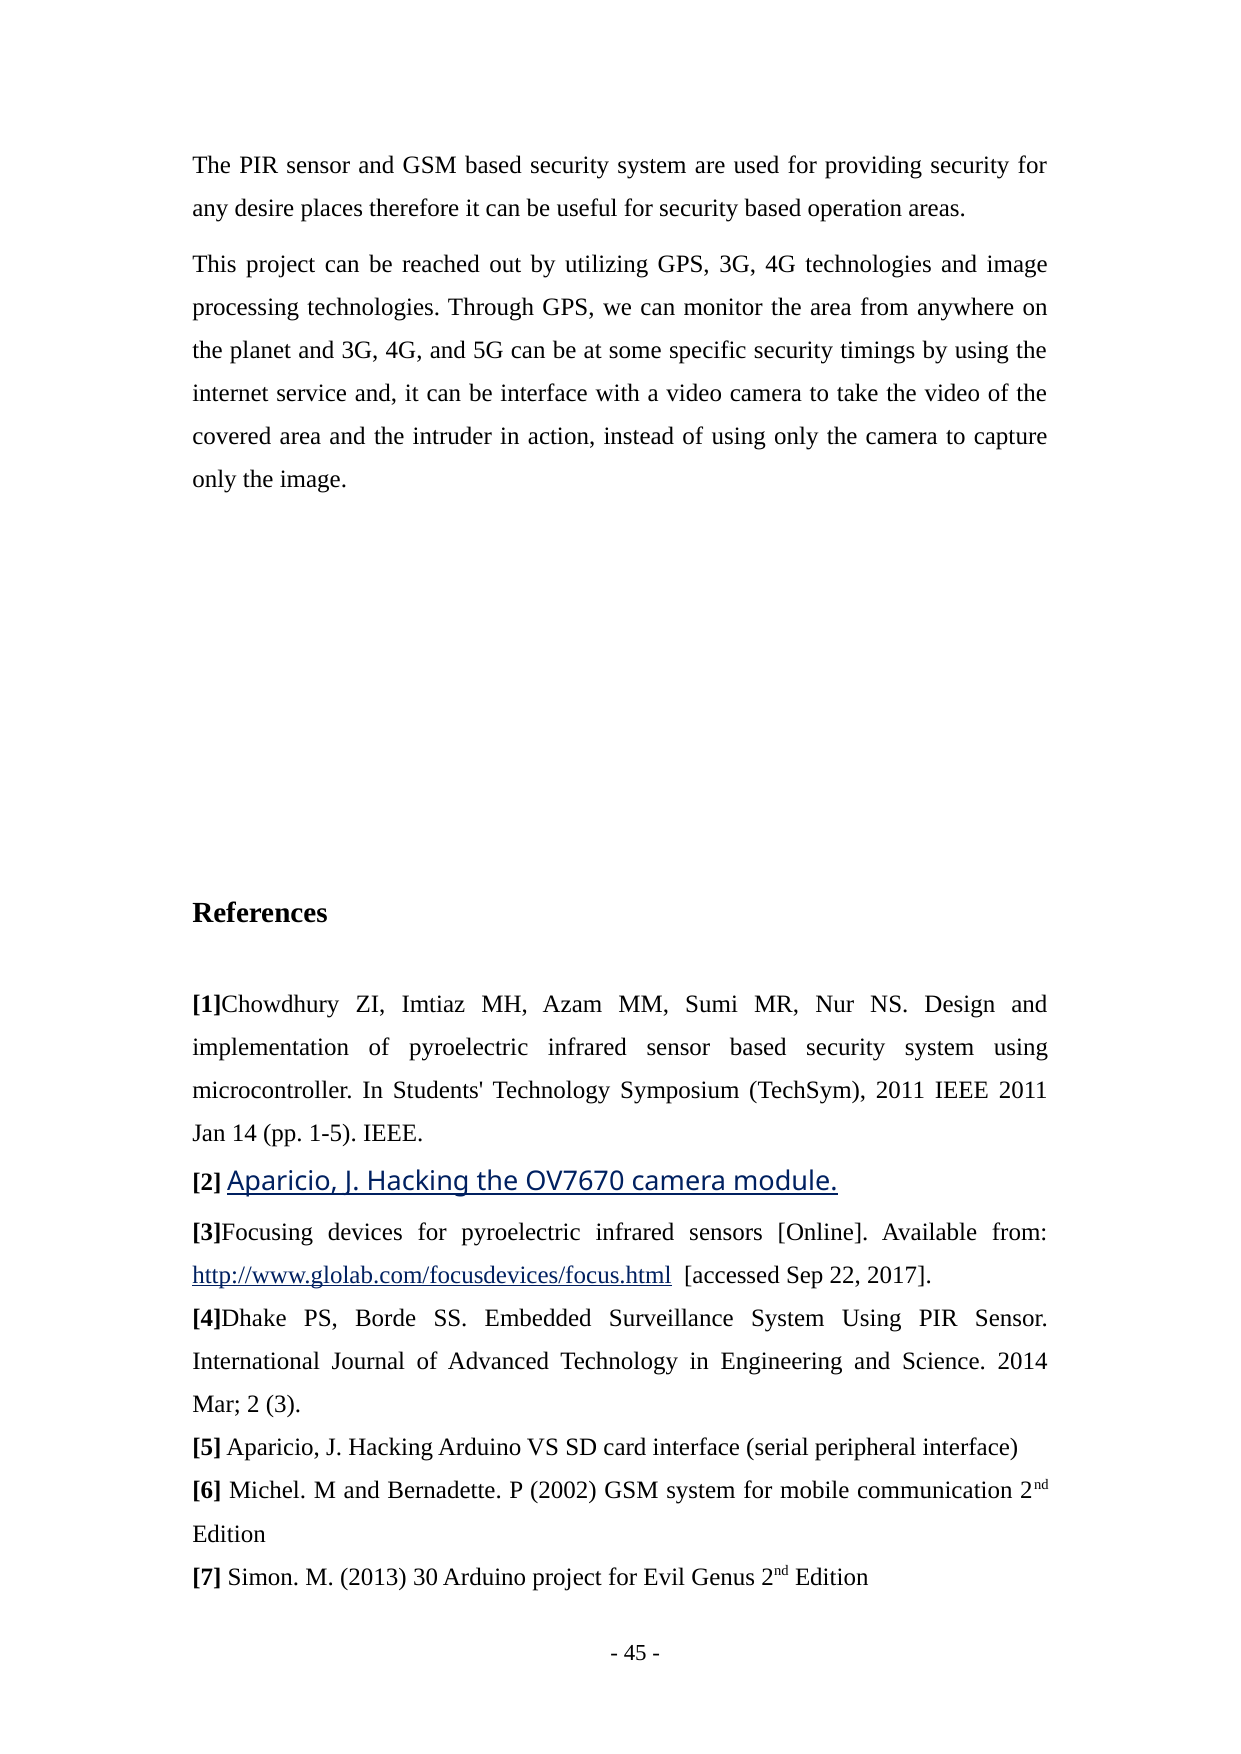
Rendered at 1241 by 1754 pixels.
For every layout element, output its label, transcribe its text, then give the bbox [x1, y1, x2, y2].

text This project can be reached out by utilizing GPS, 3G, 4G technologies and image processing technologies. Through GPS, we can monitor the area from anywhere on the planet and 3G, 4G, and 5G can be at some specific security timings by using the internet service and, it can be interface with a video camera to take the video of the covered area and the intruder in action, instead of using only the camera to capture only the image. [192, 249, 1048, 493]
text [4]Dhake PS, Borde SS. Embedded Surveillance System Using PIR Sensor. International Journal of Advanced Technology in Engineering and Science. 2014 Mar; 2 (3). [192, 1303, 1048, 1418]
text The PIR sensor and GSM based security system are used for providing security for any desire places therefore it can be useful for security based operation areas. [192, 150, 1048, 222]
text [1]Chowdhury ZI, Imtiaz MH, Azam MM, Sumi MR, Nur NS. Design and implementation of pyroelectric infrared sensor based security system using microcontroller. In Students' Technology Symposium (TechSym), 2011 IEEE 2011 Jan 14 (pp. 1-5). IEEE. [192, 989, 1048, 1147]
text References [192, 896, 1048, 929]
text [5] Aparicio, J. Hacking Arduino VS SD card interface (serial peripheral interface) [192, 1432, 1048, 1461]
text [3]Focusing devices for pyroelectric infrared sensors [Online]. Available from: http://www.glolab.com/focusdevices/focus.html [accessed Sep 22, 2017]. [192, 1217, 1048, 1289]
text [6] Michel. M and Bernadette. P (2002) GSM system for mobile communication 2nd Edition [192, 1476, 1048, 1547]
text [7] Simon. M. (2013) 30 Arduino project for Evil Genus 2nd Edition [192, 1562, 1048, 1591]
text [2] Aparicio, J. Hacking the OV7670 camera module. [192, 1162, 1048, 1198]
